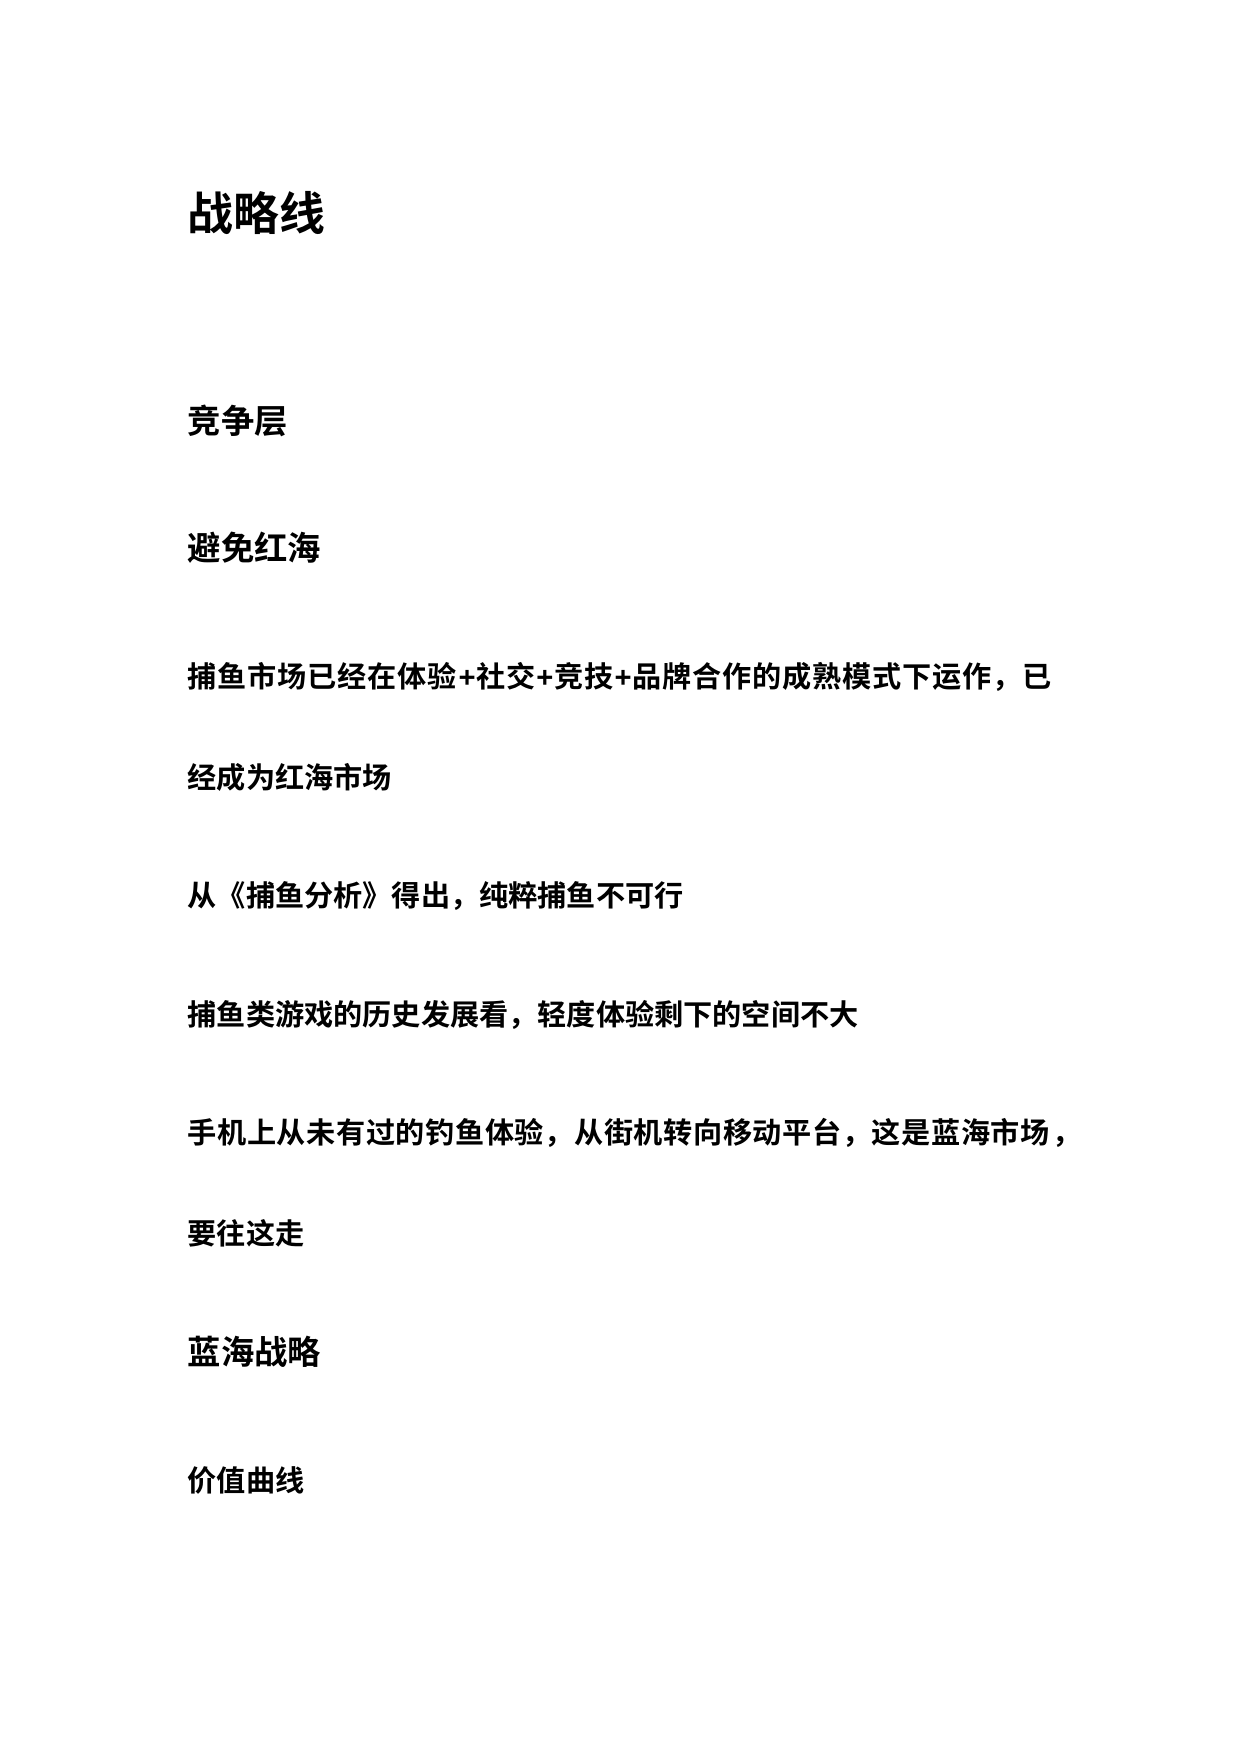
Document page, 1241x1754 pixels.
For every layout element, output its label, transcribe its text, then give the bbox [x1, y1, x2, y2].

text 捕鱼类游戏的历史发展看，轻度体验剩下的空间不大 [187, 980, 1053, 1045]
text 价值曲线 [187, 1446, 1053, 1511]
text 避免红海 [187, 513, 1053, 578]
text 从《捕鱼分析》得出，纯粹捕鱼不可行 [187, 861, 1053, 926]
text 竞争层 [187, 387, 1053, 452]
text 战略线 [187, 162, 1053, 259]
text 蓝海战略 [187, 1317, 1053, 1382]
text 捕鱼市场已经在体验+社交+竞技+品牌合作的成熟模式下运作，已经成为红海市场 [187, 642, 1053, 808]
text 手机上从未有过的钓鱼体验，从街机转向移动平台，这是蓝海市场，要往这走 [187, 1098, 1053, 1264]
